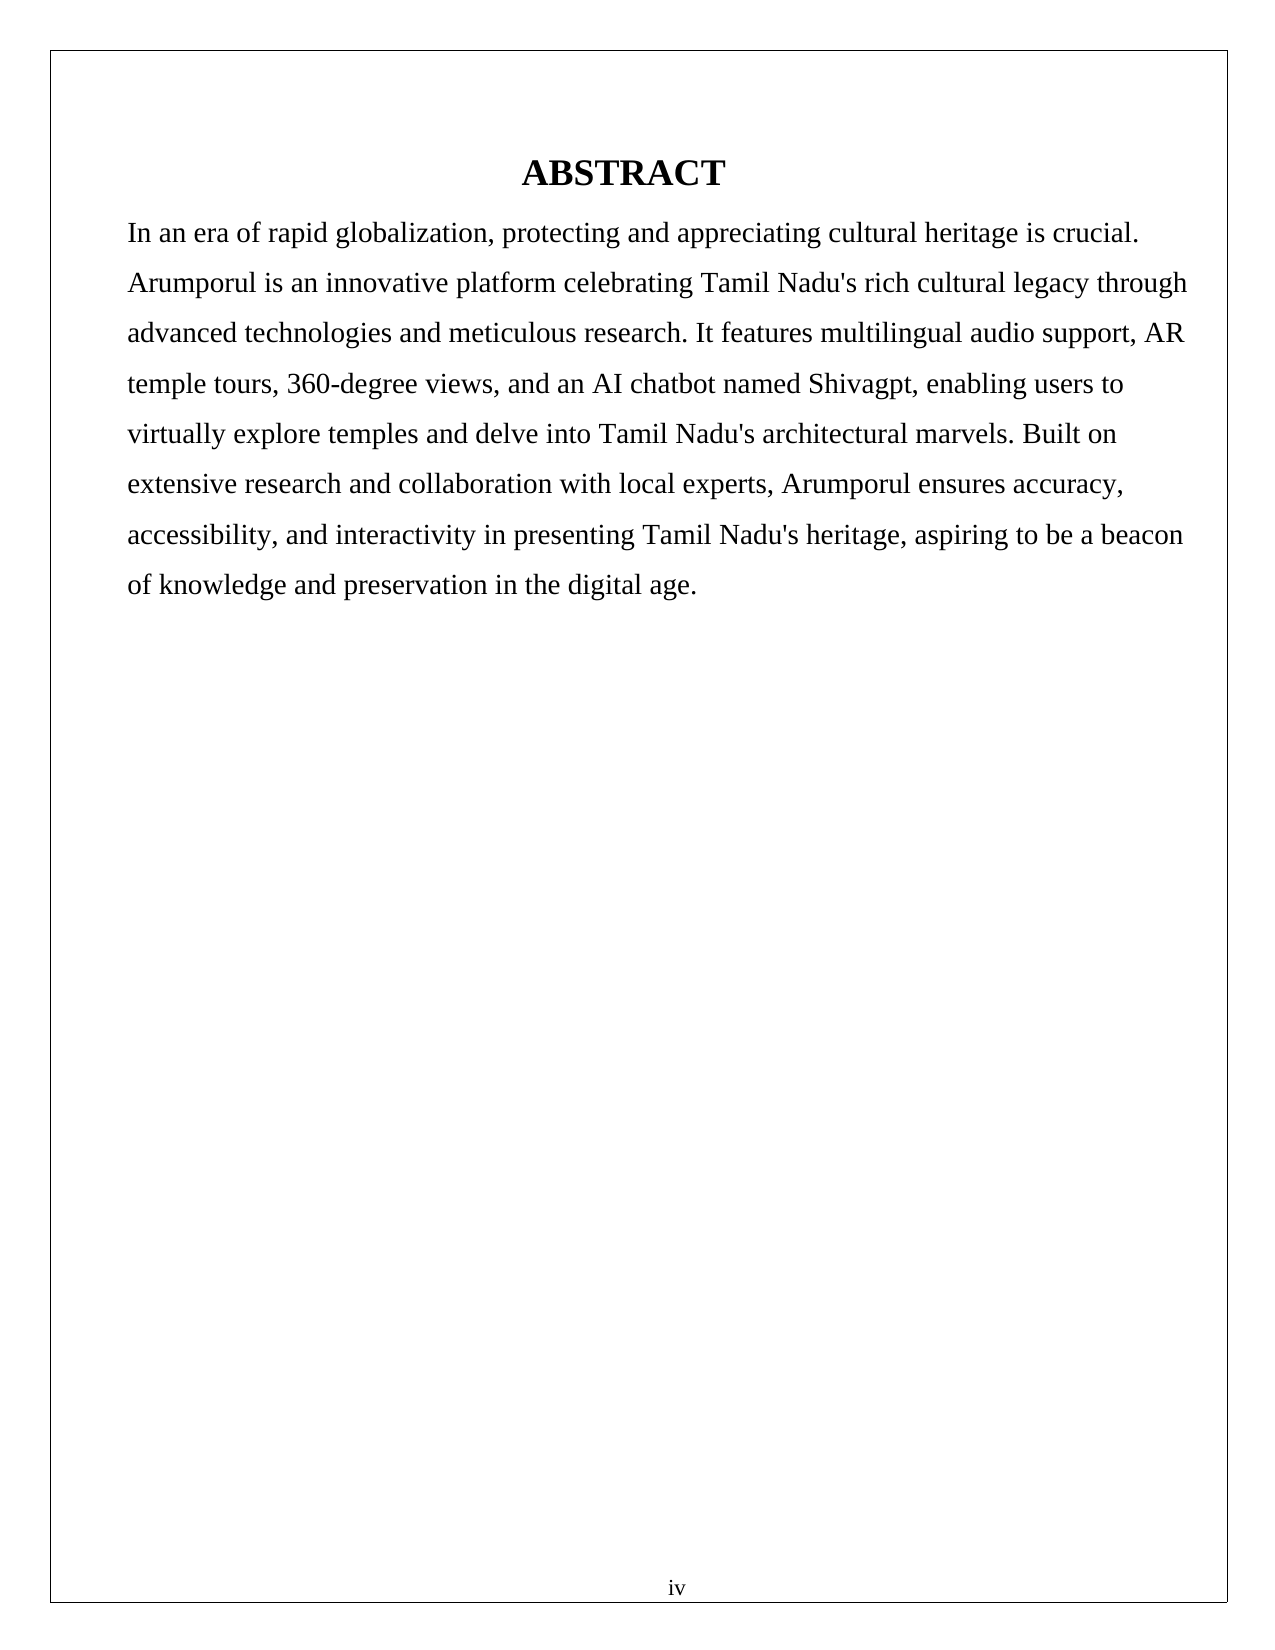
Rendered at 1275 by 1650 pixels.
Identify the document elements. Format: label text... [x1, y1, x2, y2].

text In an era of rapid globalization, protecting and appreciating cultural heritage is crucial. Arumporul is an innovative platform celebrating Tamil Nadu's rich cultural legacy through advanced technologies and meticulous research. It features multilingual audio support, AR temple tours, 360-degree views, and an AI chatbot named Shivagpt, enabling users to virtually explore temples and delve into Tamil Nadu's architectural marvels. Built on extensive research and collaboration with local experts, Arumporul ensures accuracy, accessibility, and interactivity in presenting Tamil Nadu's heritage, aspiring to be a beacon of knowledge and preservation in the digital age. [127, 215, 1214, 601]
subtitle ABSTRACT [139, 150, 1108, 193]
